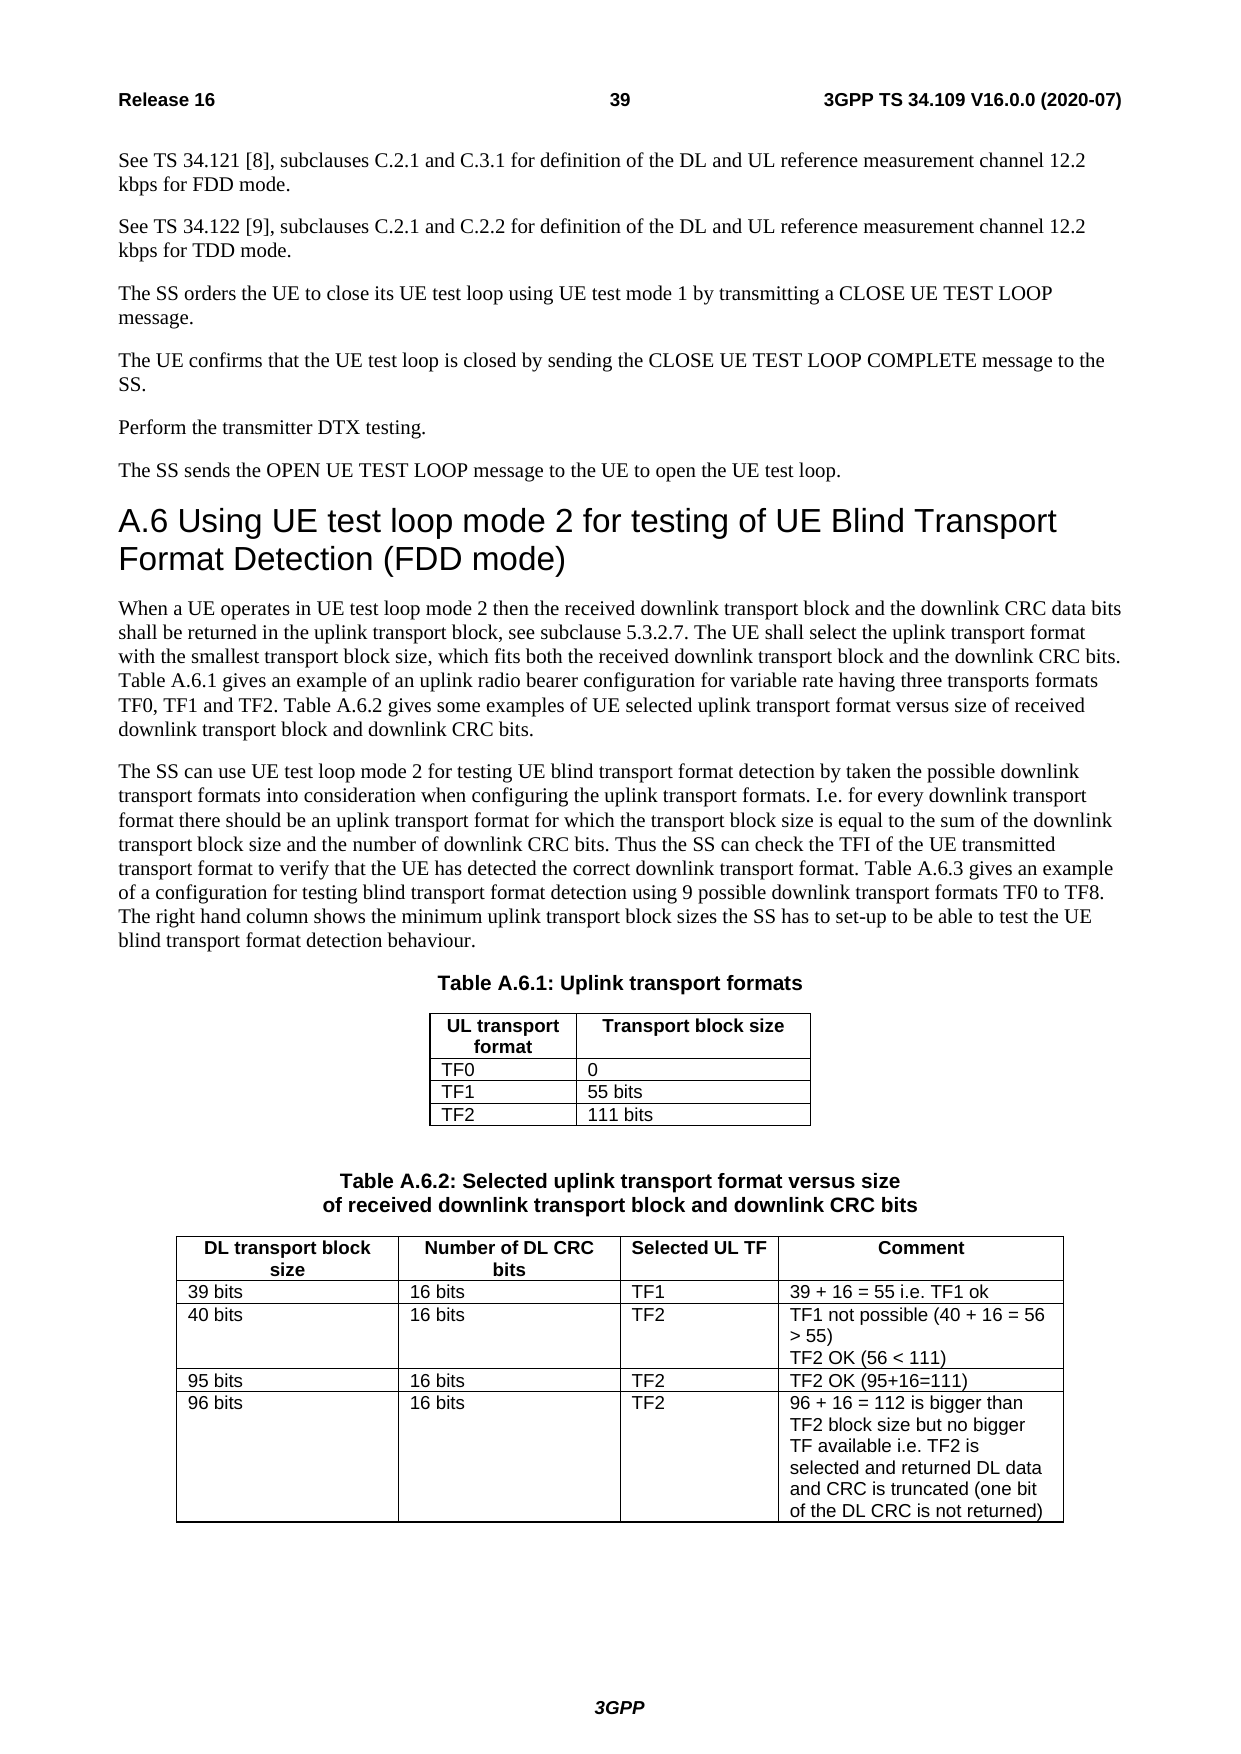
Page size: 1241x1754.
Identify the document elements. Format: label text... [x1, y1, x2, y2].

table_header DL transport block size [177, 1237, 398, 1280]
text Perform the transmitter DTX testing. [118, 415, 1122, 439]
text Table A.6.1: Uplink transport formats [118, 971, 1122, 994]
table_cell 95 bits [177, 1369, 398, 1391]
table_header Selected UL TF [621, 1237, 778, 1280]
table_cell TF2 [621, 1392, 778, 1521]
table_cell 111 bits [577, 1104, 810, 1125]
table_cell 16 bits [399, 1281, 620, 1303]
table_cell 16 bits [399, 1369, 620, 1391]
text The SS can use UE test loop mode 2 for testing UE blind transport format detection by taken the possible downlink transport formats into consideration when configuring the uplink transport formats. I.e. for every downlink transport format there should be an uplink transport format for which the transport block size is equal to the sum of the downlink transport block size and the number of downlink CRC bits. Thus the SS can check the TFI of the UE transmitted transport format to verify that the UE has detected the correct downlink transport format. Table A.6.3 gives an example of a configuration for testing blind transport format detection using 9 possible downlink transport formats TF0 to TF8. The right hand column shows the minimum uplink transport block sizes the SS has to set-up to be able to test the UE blind transport format detection behaviour. [118, 759, 1122, 952]
table_header Number of DL CRC bits [399, 1237, 620, 1280]
table_cell TF2 [431, 1104, 576, 1125]
table_header Transport block size [577, 1014, 810, 1057]
text See TS 34.121 [8], subclauses C.2.1 and C.3.1 for definition of the DL and UL reference measurement channel 12.2 kbps for FDD mode. [118, 147, 1122, 196]
text See TS 34.122 [9], subclauses C.2.1 and C.2.2 for definition of the DL and UL reference measurement channel 12.2 kbps for TDD mode. [118, 214, 1122, 262]
table_cell 96 + 16 = 112 is bigger than TF2 block size but no bigger TF available i.e. TF2 is selected and returned DL data and CRC is truncated (one bit of the DL CRC is not returned) [779, 1392, 1063, 1521]
table_cell 16 bits [399, 1304, 620, 1368]
table_cell 40 bits [177, 1304, 398, 1368]
table_cell TF2 OK (95+16=111) [779, 1369, 1063, 1391]
text Table A.6.2: Selected uplink transport format versus size of received downlink transport block and downlink CRC bits [118, 1169, 1122, 1217]
text The UE confirms that the UE test loop is closed by sending the CLOSE UE TEST LOOP COMPLETE message to the SS. [118, 348, 1122, 396]
table_cell TF2 [621, 1369, 778, 1391]
table_cell 0 [577, 1059, 810, 1080]
table_header Comment [779, 1237, 1063, 1280]
table_cell 39 bits [177, 1281, 398, 1303]
text The SS sends the OPEN UE TEST LOOP message to the UE to open the UE test loop. [118, 458, 1122, 482]
text When a UE operates in UE test loop mode 2 then the received downlink transport block and the downlink CRC data bits shall be returned in the uplink transport block, see subclause 5.3.2.7. The UE shall select the uplink transport format with the smallest transport block size, which fits both the received downlink transport block and the downlink CRC bits. Table A.6.1 gives an example of an uplink radio bearer configuration for variable rate having three transports formats TF0, TF1 and TF2. Table A.6.2 gives some examples of UE selected uplink transport format versus size of received downlink transport block and downlink CRC bits. [118, 596, 1122, 741]
table_header UL transport format [431, 1014, 576, 1057]
table_cell 96 bits [177, 1392, 398, 1521]
table_cell TF2 [621, 1304, 778, 1368]
table_cell 55 bits [577, 1081, 810, 1103]
table_cell TF1 [431, 1081, 576, 1103]
table_cell 39 + 16 = 55 i.e. TF1 ok [779, 1281, 1063, 1303]
table_cell 16 bits [399, 1392, 620, 1521]
text The SS orders the UE to close its UE test loop using UE test mode 1 by transmitting a CLOSE UE TEST LOOP message. [118, 281, 1122, 329]
table_cell TF1 not possible (40 + 16 = 56 > 55) TF2 OK (56 < 111) [779, 1304, 1063, 1368]
table_cell TF0 [431, 1059, 576, 1080]
table_cell TF1 [621, 1281, 778, 1303]
subtitle A.6 Using UE test loop mode 2 for testing of UE Blind Transport Format Detection (FDD mode) [118, 501, 1122, 577]
